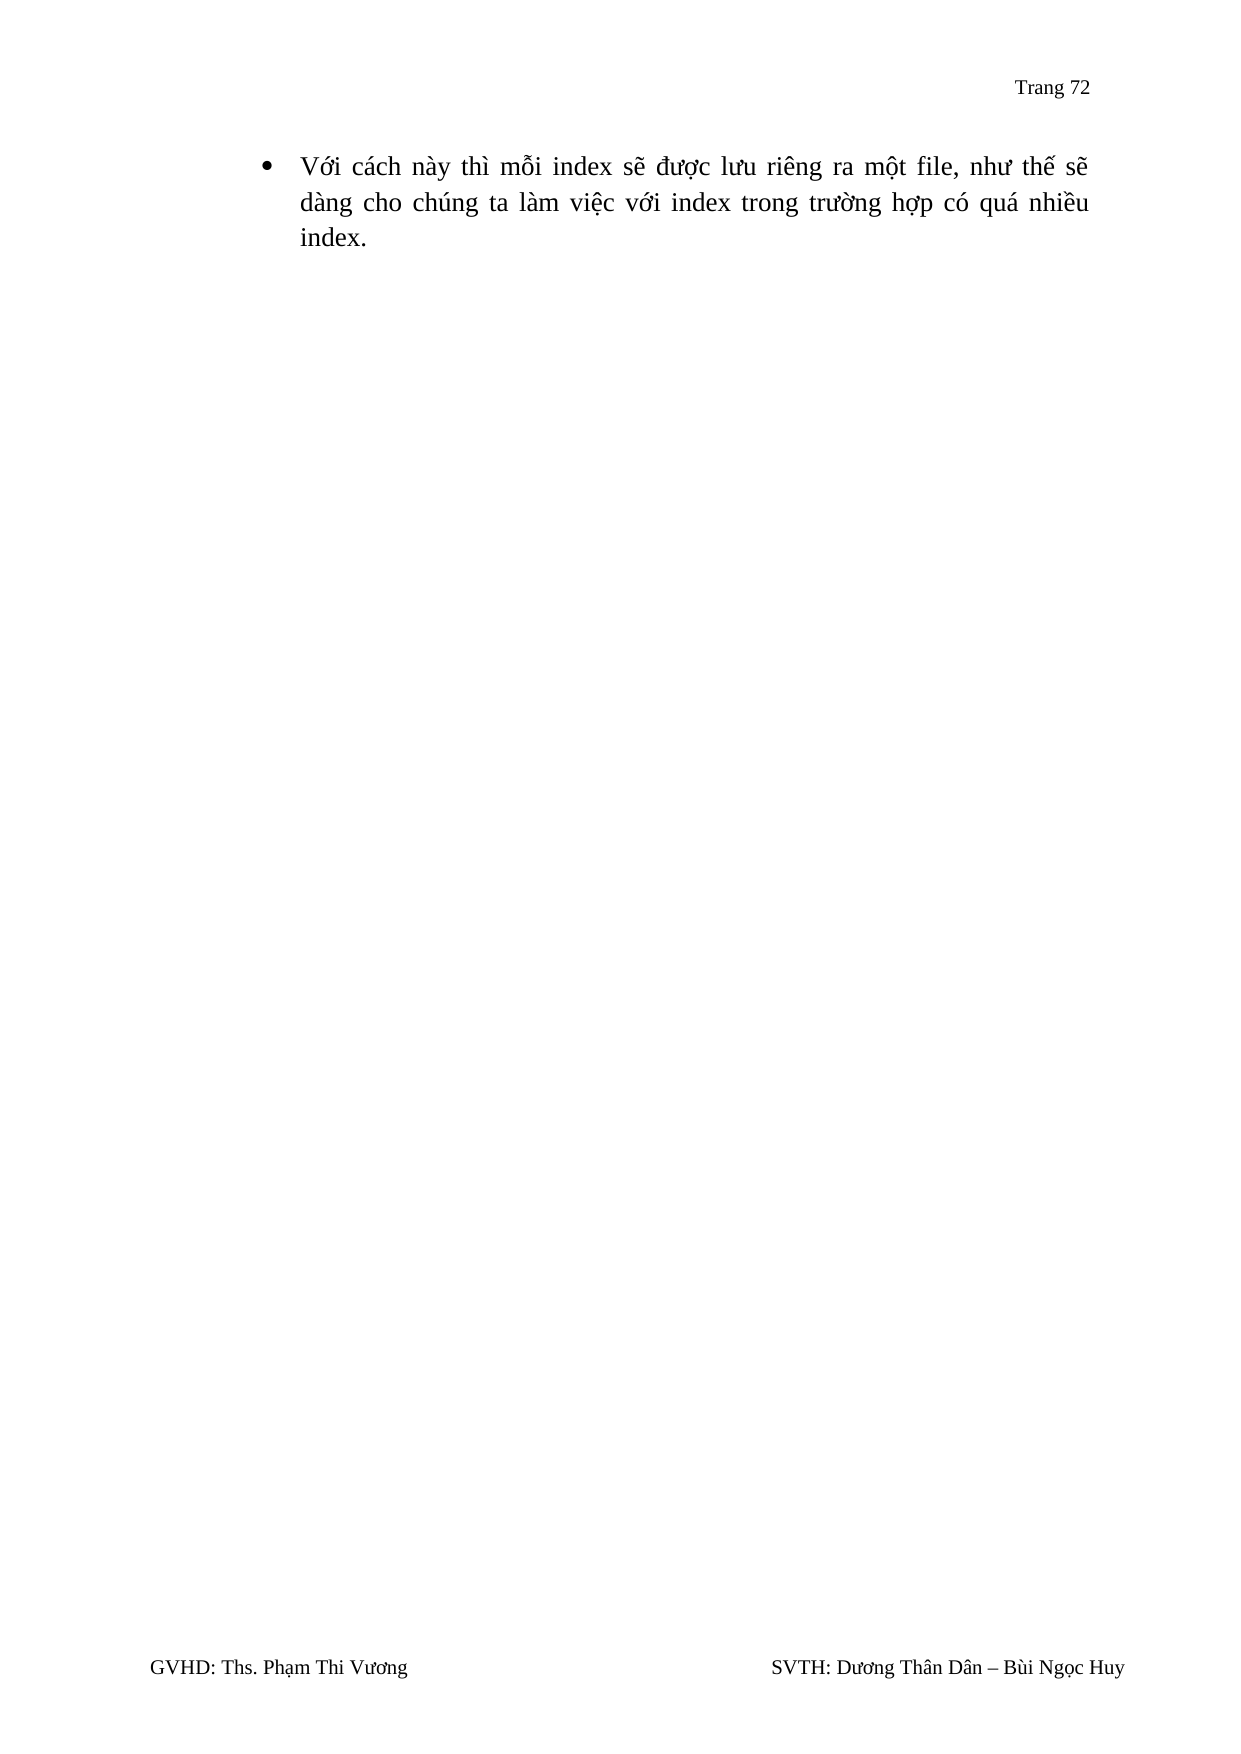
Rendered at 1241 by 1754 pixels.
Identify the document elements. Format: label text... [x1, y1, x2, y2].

list Với cách này thì mỗi index sẽ được lưu riêng ra một file, như thế sẽ dàng cho chúng ta làm việc với index trong trường hợp có quá nhiều index. [262, 150, 1090, 253]
